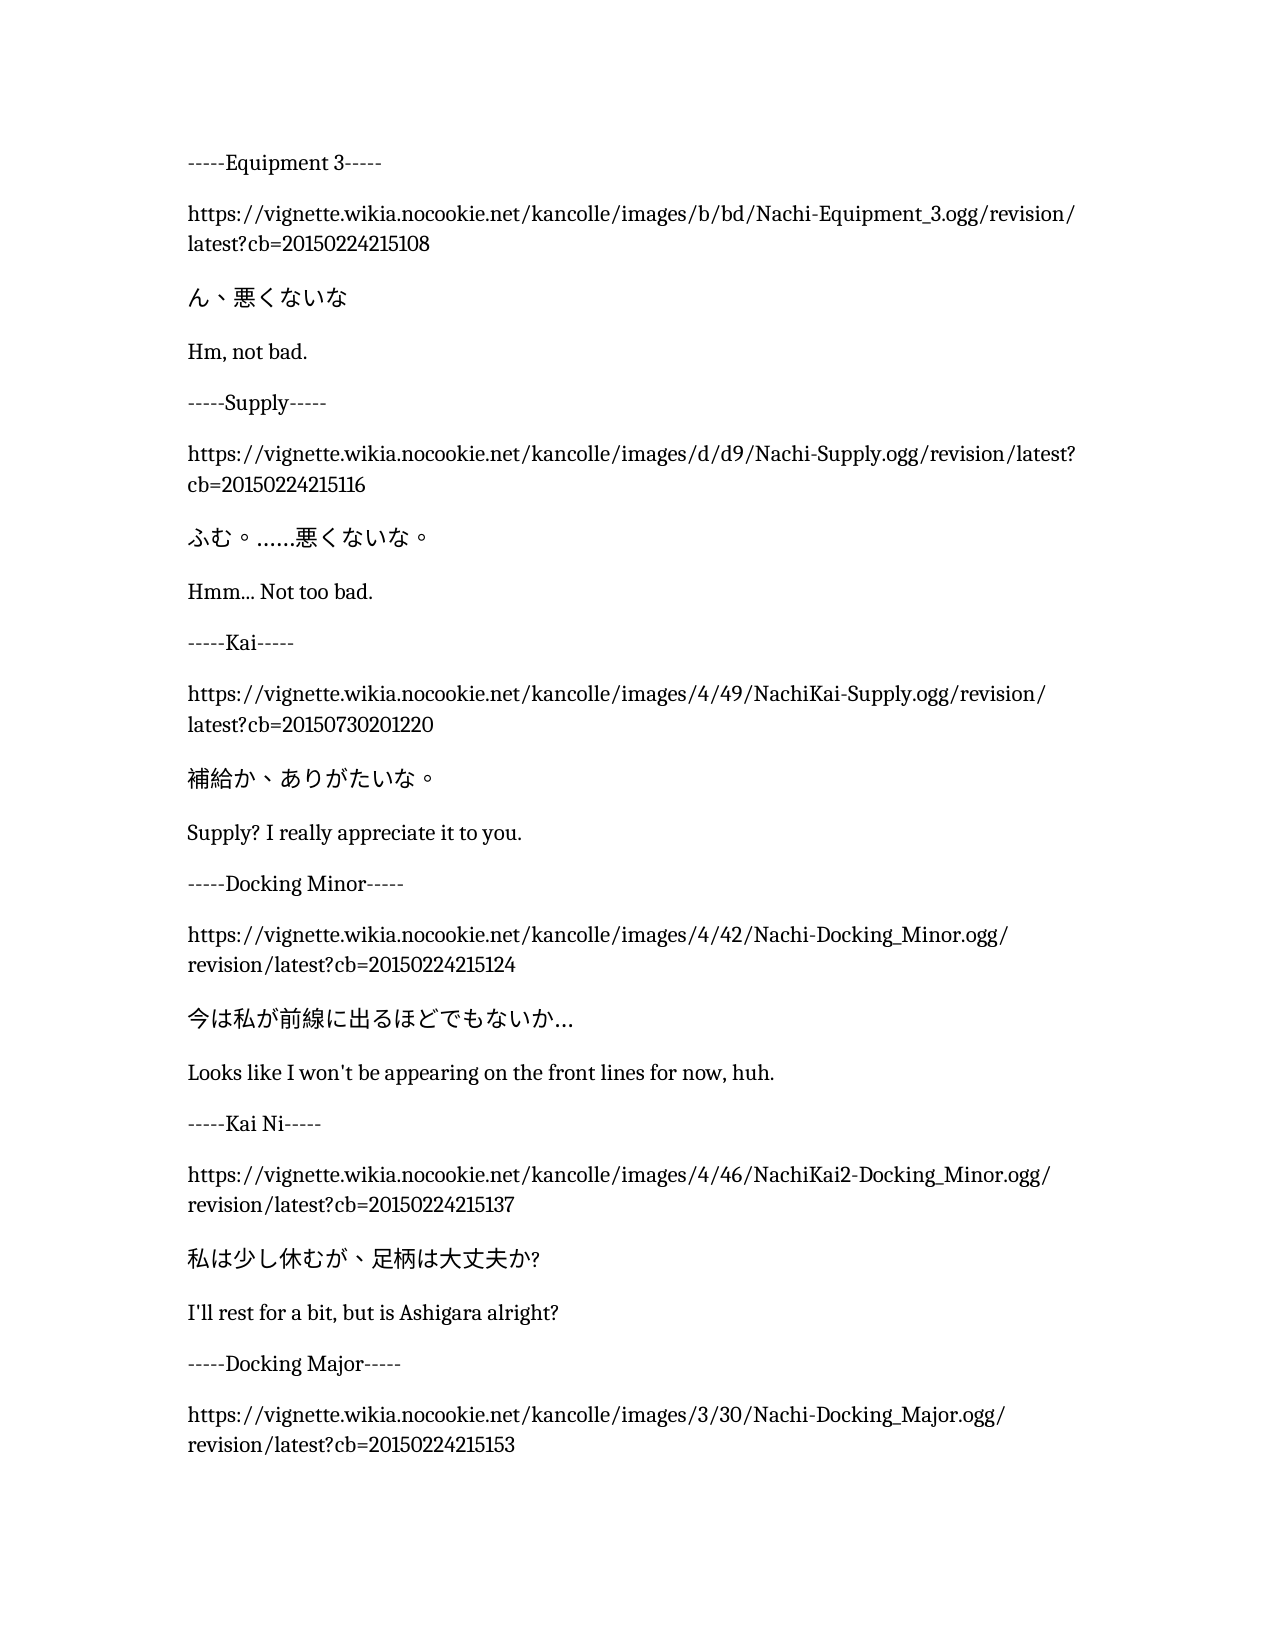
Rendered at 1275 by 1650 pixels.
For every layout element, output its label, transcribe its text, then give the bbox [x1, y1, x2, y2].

text ふむ。……悪くないな。 [187, 522, 1087, 554]
text https://vignette.wikia.nocookie.net/kancolle/images/3/30/Nachi-Docking_Major.ogg/revision/latest?cb=20150224215153 [187, 1402, 1087, 1458]
text Looks like I won't be appearing on the front lines for now, huh. [187, 1059, 1087, 1086]
text -----Kai----- [187, 630, 1087, 657]
text https://vignette.wikia.nocookie.net/kancolle/images/b/bd/Nachi-Equipment_3.ogg/revision/latest?cb=20150224215108 [187, 201, 1087, 258]
text -----Equipment 3----- [187, 150, 1087, 176]
text https://vignette.wikia.nocookie.net/kancolle/images/4/46/NachiKai2-Docking_Minor.ogg/revision/latest?cb=20150224215137 [187, 1161, 1087, 1218]
text 補給か、ありがたいな。 [187, 762, 1087, 794]
text Hm, not bad. [187, 339, 1087, 365]
text https://vignette.wikia.nocookie.net/kancolle/images/4/42/Nachi-Docking_Minor.ogg/revision/latest?cb=20150224215124 [187, 921, 1087, 978]
text -----Supply----- [187, 390, 1087, 416]
text ん、悪くないな [187, 282, 1087, 313]
text -----Kai Ni----- [187, 1110, 1087, 1137]
text 今は私が前線に出るほどでもないか… [187, 1003, 1087, 1034]
text https://vignette.wikia.nocookie.net/kancolle/images/4/49/NachiKai-Supply.ogg/revision/latest?cb=20150730201220 [187, 681, 1087, 738]
text Hmm... Not too bad. [187, 579, 1087, 606]
text -----Docking Major----- [187, 1351, 1087, 1377]
text https://vignette.wikia.nocookie.net/kancolle/images/d/d9/Nachi-Supply.ogg/revision/latest?cb=20150224215116 [187, 441, 1087, 498]
text I'll rest for a bit, but is Ashigara alright? [187, 1299, 1087, 1326]
text -----Docking Minor----- [187, 870, 1087, 897]
text Supply? I really appreciate it to you. [187, 819, 1087, 846]
text 私は少し休むが、足柄は大丈夫か? [187, 1243, 1087, 1274]
